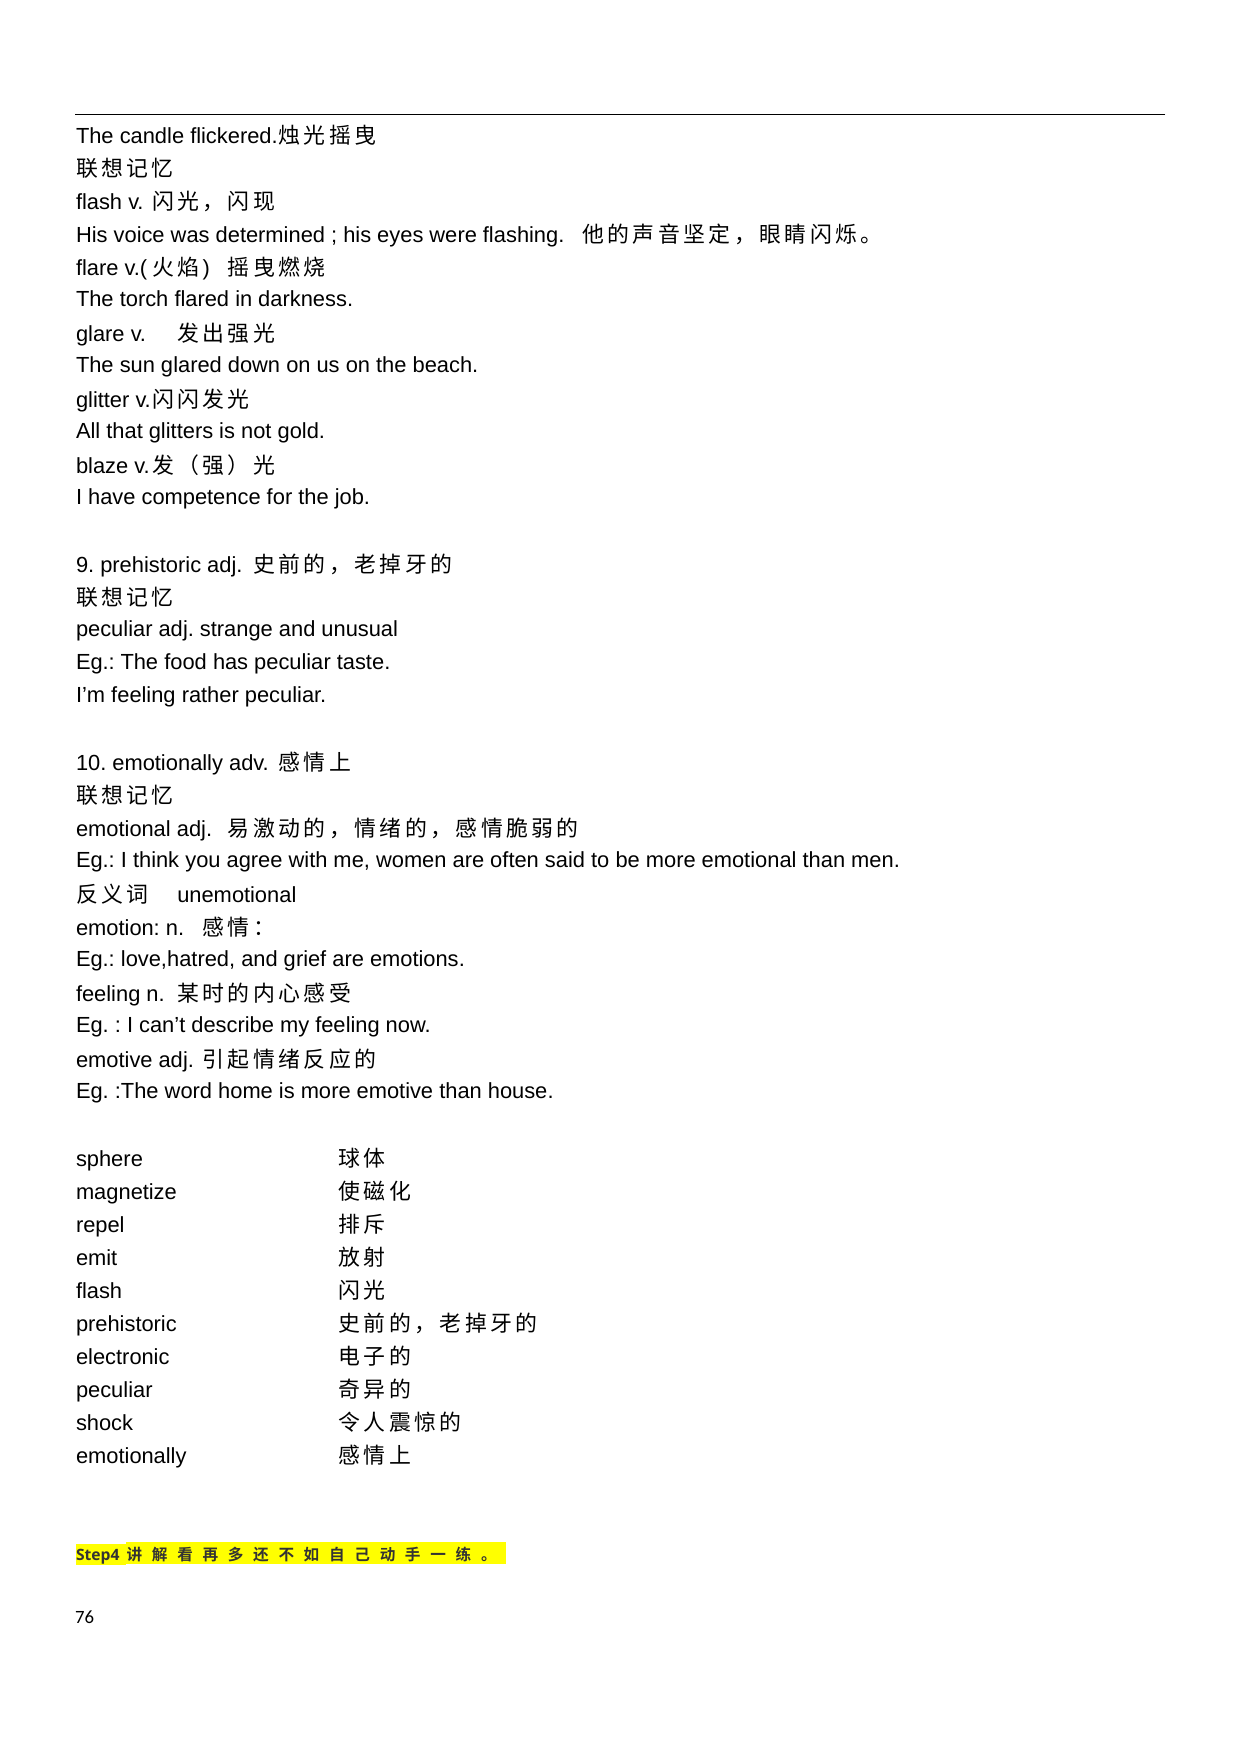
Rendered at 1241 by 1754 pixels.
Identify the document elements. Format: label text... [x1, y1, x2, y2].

text I have competence for the job. [76, 480, 1164, 513]
text flare v.(火焰)摇曳燃烧 [76, 249, 1164, 282]
text 联想记忆 [76, 777, 1164, 810]
text sphere 球体 [76, 1141, 1164, 1174]
text 联想记忆 [76, 150, 1164, 183]
text repel 排斥 [76, 1207, 1164, 1240]
text flash 闪光 [76, 1273, 1164, 1306]
text Eg. : I can’t describe my feeling now. [76, 1008, 1164, 1042]
text 反义词 unemotional [76, 876, 1164, 909]
text emotion: n. 感情： [76, 909, 1164, 942]
text peculiar 奇异的 [76, 1372, 1164, 1405]
text emotive adj.引起情绪反应的 [76, 1042, 1164, 1074]
text 9. prehistoric adj. 史前的，老掉牙的 [76, 546, 1164, 579]
text feeling n. 某时的内心感受 [76, 976, 1164, 1008]
text blaze v.发（强）光 [76, 447, 1164, 480]
text His voice was determined ; his eyes were flashing. 他的声音坚定，眼睛闪烁。 [76, 216, 1164, 249]
text shock 令人震惊的 [76, 1405, 1164, 1438]
text glitter v.闪闪发光 [76, 381, 1164, 414]
text Eg.: love,hatred, and grief are emotions. [76, 942, 1164, 976]
text electronic 电子的 [76, 1339, 1164, 1372]
text glare v. 发出强光 [76, 315, 1164, 348]
text emotional adj. 易激动的，情绪的，感情脆弱的 [76, 810, 1164, 843]
text The torch flared in darkness. [76, 282, 1164, 315]
text prehistoric 史前的，老掉牙的 [76, 1306, 1164, 1339]
text 联想记忆 [76, 579, 1164, 612]
text Eg. :The word home is more emotive than house. [76, 1074, 1164, 1108]
text Eg.: I think you agree with me, women are often said to be more emotional than men. [76, 843, 1164, 876]
text emit 放射 [76, 1240, 1164, 1273]
text emotionally 感情上 [76, 1438, 1164, 1471]
text flash v.闪光，闪现 [76, 183, 1164, 216]
text 10. emotionally adv. 感情上 [76, 744, 1164, 777]
text Step4 讲解看再多还不如自己动手一练。 [76, 1537, 1164, 1570]
text I’m feeling rather peculiar. [76, 678, 1164, 711]
text The sun glared down on us on the beach. [76, 348, 1164, 381]
text The candle flickered.烛光摇曳 [76, 117, 1164, 150]
text magnetize 使磁化 [76, 1174, 1164, 1207]
text Eg.: The food has peculiar taste. [76, 645, 1164, 678]
text peculiar adj. strange and unusual [76, 612, 1164, 645]
text All that glitters is not gold. [76, 414, 1164, 447]
